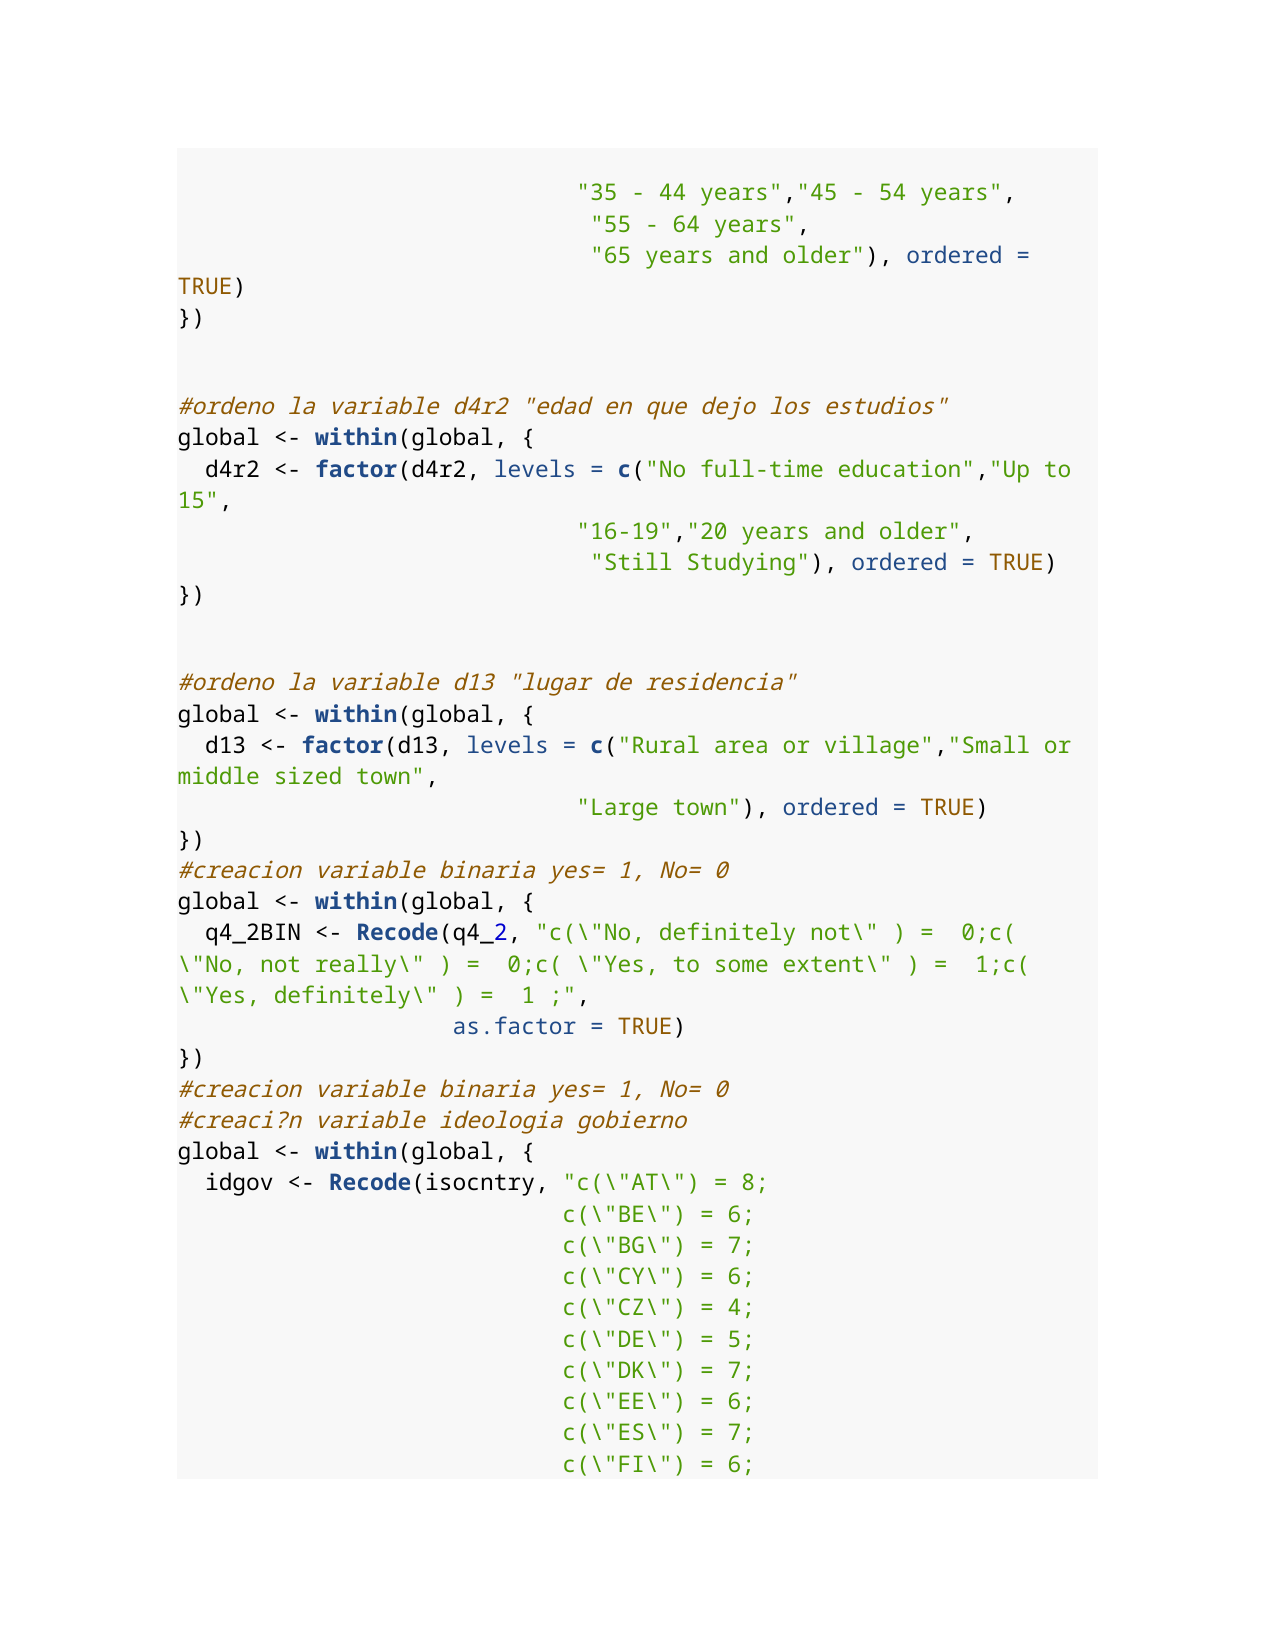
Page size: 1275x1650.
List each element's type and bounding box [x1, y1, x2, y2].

text [177, 148, 1098, 1479]
